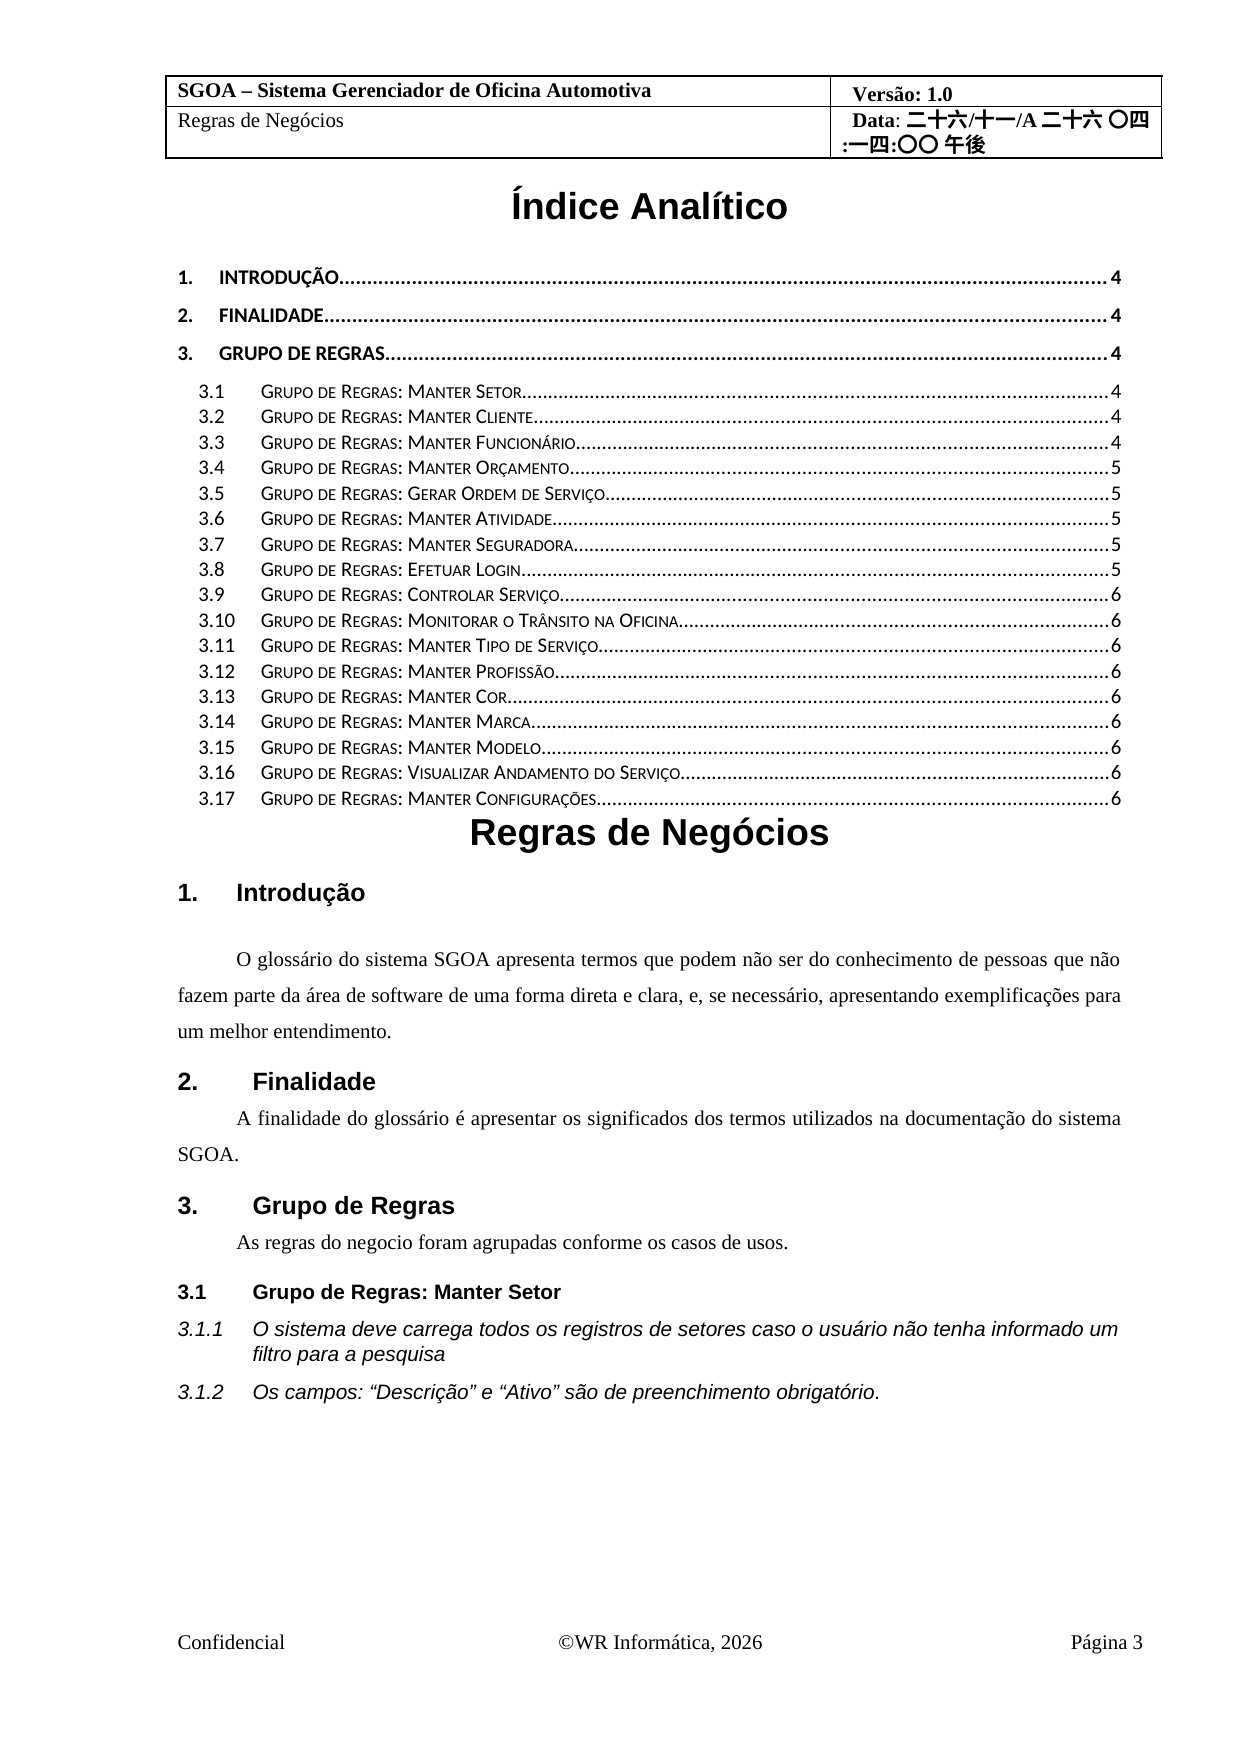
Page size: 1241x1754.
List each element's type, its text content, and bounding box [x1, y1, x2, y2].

text 3.11 Grupo de Regras: Manter Tipo de Serviço 6 [198, 632, 1122, 658]
text 3.1 Grupo de Regras: Manter Setor 4 [198, 378, 1122, 404]
text 3.4 Grupo de Regras: Manter Orçamento 5 [198, 454, 1122, 480]
text 3.10 Grupo de Regras: Monitorar o Trânsito na Oficina 6 [198, 607, 1122, 632]
text 3.5 Grupo de Regras: Gerar Ordem de Serviço 5 [198, 480, 1122, 505]
text 3.3 Grupo de Regras: Manter Funcionário 4 [198, 429, 1122, 454]
text O glossário do sistema SGOA apresenta termos que podem não ser do conhecimento de pessoas que não fazem parte da área de software de uma forma direta e clara, e, se necessário, apresentando exemplificações para um melhor entendimento. [177, 947, 1122, 1043]
text 2. Finalidade 4 [177, 302, 1122, 328]
text 3.17 Grupo de Regras: Manter Configurações 6 [198, 785, 1122, 810]
text 1. Introdução 4 [177, 264, 1122, 290]
text A finalidade do glossário é apresentar os significados dos termos utilizados na documentação do sistema SGOA. [177, 1106, 1122, 1166]
text 3.12 Grupo de Regras: Manter Profissão 6 [198, 658, 1122, 683]
text As regras do negocio foram agrupadas conforme os casos de usos. [177, 1230, 1122, 1254]
text 3.15 Grupo de Regras: Manter Modelo 6 [198, 734, 1122, 759]
text 3.7 Grupo de Regras: Manter Seguradora 5 [198, 531, 1122, 556]
subtitle Grupo de Regras [177, 1191, 1122, 1220]
text 3. Grupo de Regras 4 [177, 340, 1122, 366]
text 3.13 Grupo de Regras: Manter Cor 6 [198, 683, 1122, 709]
text 3.14 Grupo de Regras: Manter Marca 6 [198, 709, 1122, 734]
title Índice Analítico [177, 184, 1122, 227]
text 3.9 Grupo de Regras: Controlar Serviço 6 [198, 582, 1122, 607]
title Regras de Negócios [177, 810, 1122, 853]
subtitle Os campos: “Descrição” e “Ativo” são de preenchimento obrigatório. [177, 1379, 1122, 1404]
subtitle Finalidade [177, 1067, 1122, 1096]
subtitle Introdução [177, 878, 1122, 907]
text 3.2 Grupo de Regras: Manter Cliente 4 [198, 404, 1122, 429]
subtitle O sistema deve carrega todos os registros de setores caso o usuário não tenha informado um filtro para a pesquisa [177, 1316, 1122, 1366]
text 3.16 Grupo de Regras: Visualizar Andamento do Serviço 6 [198, 759, 1122, 785]
subtitle Grupo de Regras: Manter Setor [177, 1279, 1122, 1304]
text 3.8 Grupo de Regras: Efetuar Login 5 [198, 556, 1122, 582]
text 3.6 Grupo de Regras: Manter Atividade 5 [198, 505, 1122, 531]
